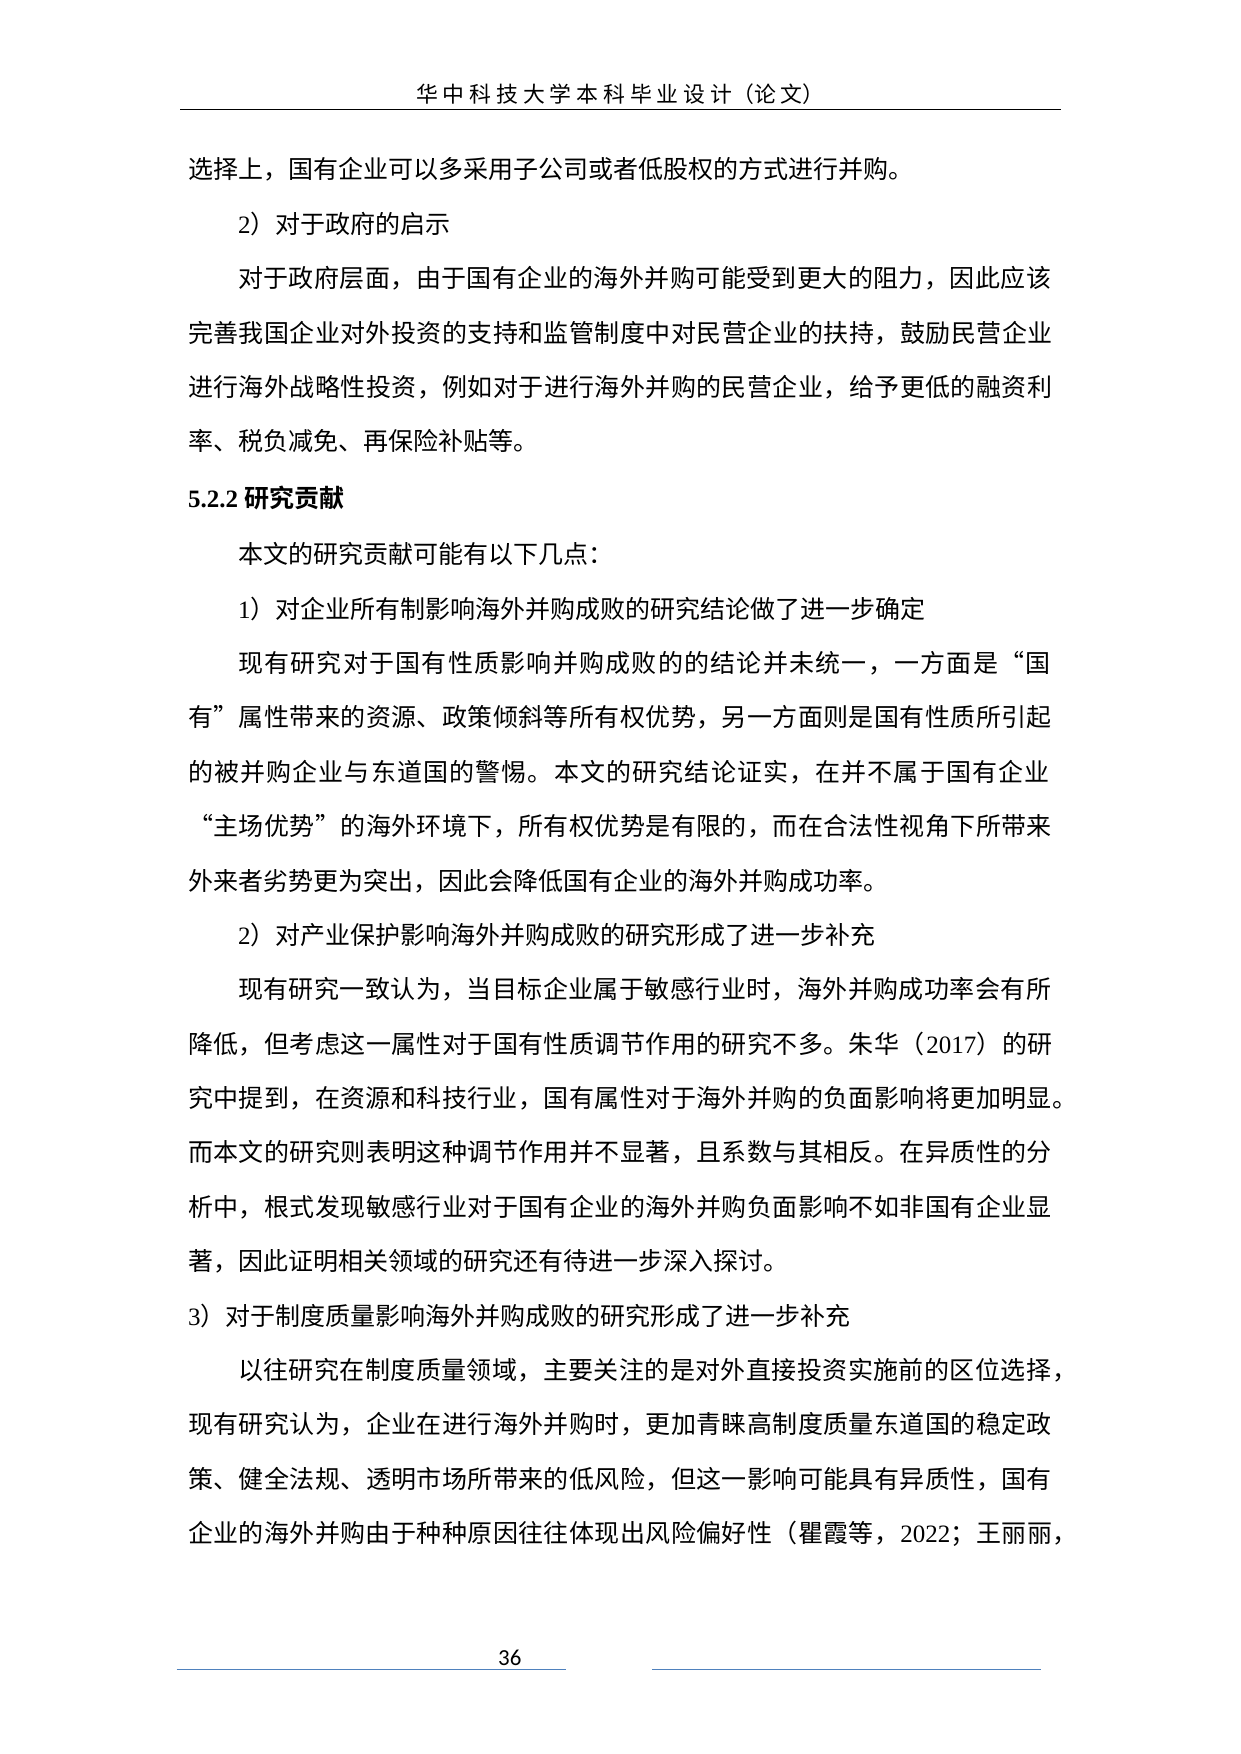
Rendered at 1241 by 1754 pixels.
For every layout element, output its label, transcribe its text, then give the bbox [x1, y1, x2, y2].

list 3）对于制度质量影响海外并购成败的研究形成了进一步补充 [188, 1296, 1052, 1332]
list 对企业所有制影响海外并购成败的研究结论做了进一步确定 [188, 589, 1052, 625]
list 2）对于政府的启示 [188, 204, 1052, 241]
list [188, 1350, 1052, 1550]
list 现有研究对于国有性质影响并购成败的的结论并未统一，一方面是“国有”属性带来的资源、政策倾斜等所有权优势，另一方面则是国有性质所引起的被并购企业与东道国的警惕。本文的研究结论证实，在并不属于国有企业“主场优势”的海外环境下，所有权优势是有限的，而在合法性视角下所带来外来者劣势更为突出，因此会降低国有企业的海外并购成功率。 [188, 643, 1052, 897]
list 本文的研究贡献可能有以下几点： [188, 535, 1052, 571]
subtitle 5.2.2 研究贡献 [188, 478, 1052, 514]
list 现有研究一致认为，当目标企业属于敏感行业时，海外并购成功率会有所降低，但考虑这一属性对于国有性质调节作用的研究不多。朱华（2017）的研究中提到，在资源和科技行业，国有属性对于海外并购的负面影响将更加明显。而本文的研究则表明这种调节作用并不显著，且系数与其相反。在异质性的分析中，根式发现敏感行业对于国有企业的海外并购负面影响不如非国有企业显著，因此证明相关领域的研究还有待进一步深入探讨。 [188, 970, 1052, 1278]
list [188, 150, 1052, 186]
list 对于政府层面，由于国有企业的海外并购可能受到更大的阻力，因此应该完善我国企业对外投资的支持和监管制度中对民营企业的扶持，鼓励民营企业进行海外战略性投资，例如对于进行海外并购的民营企业，给予更低的融资利率、税负减免、再保险补贴等。 [188, 259, 1052, 458]
list 对产业保护影响海外并购成败的研究形成了进一步补充 [188, 915, 1052, 952]
